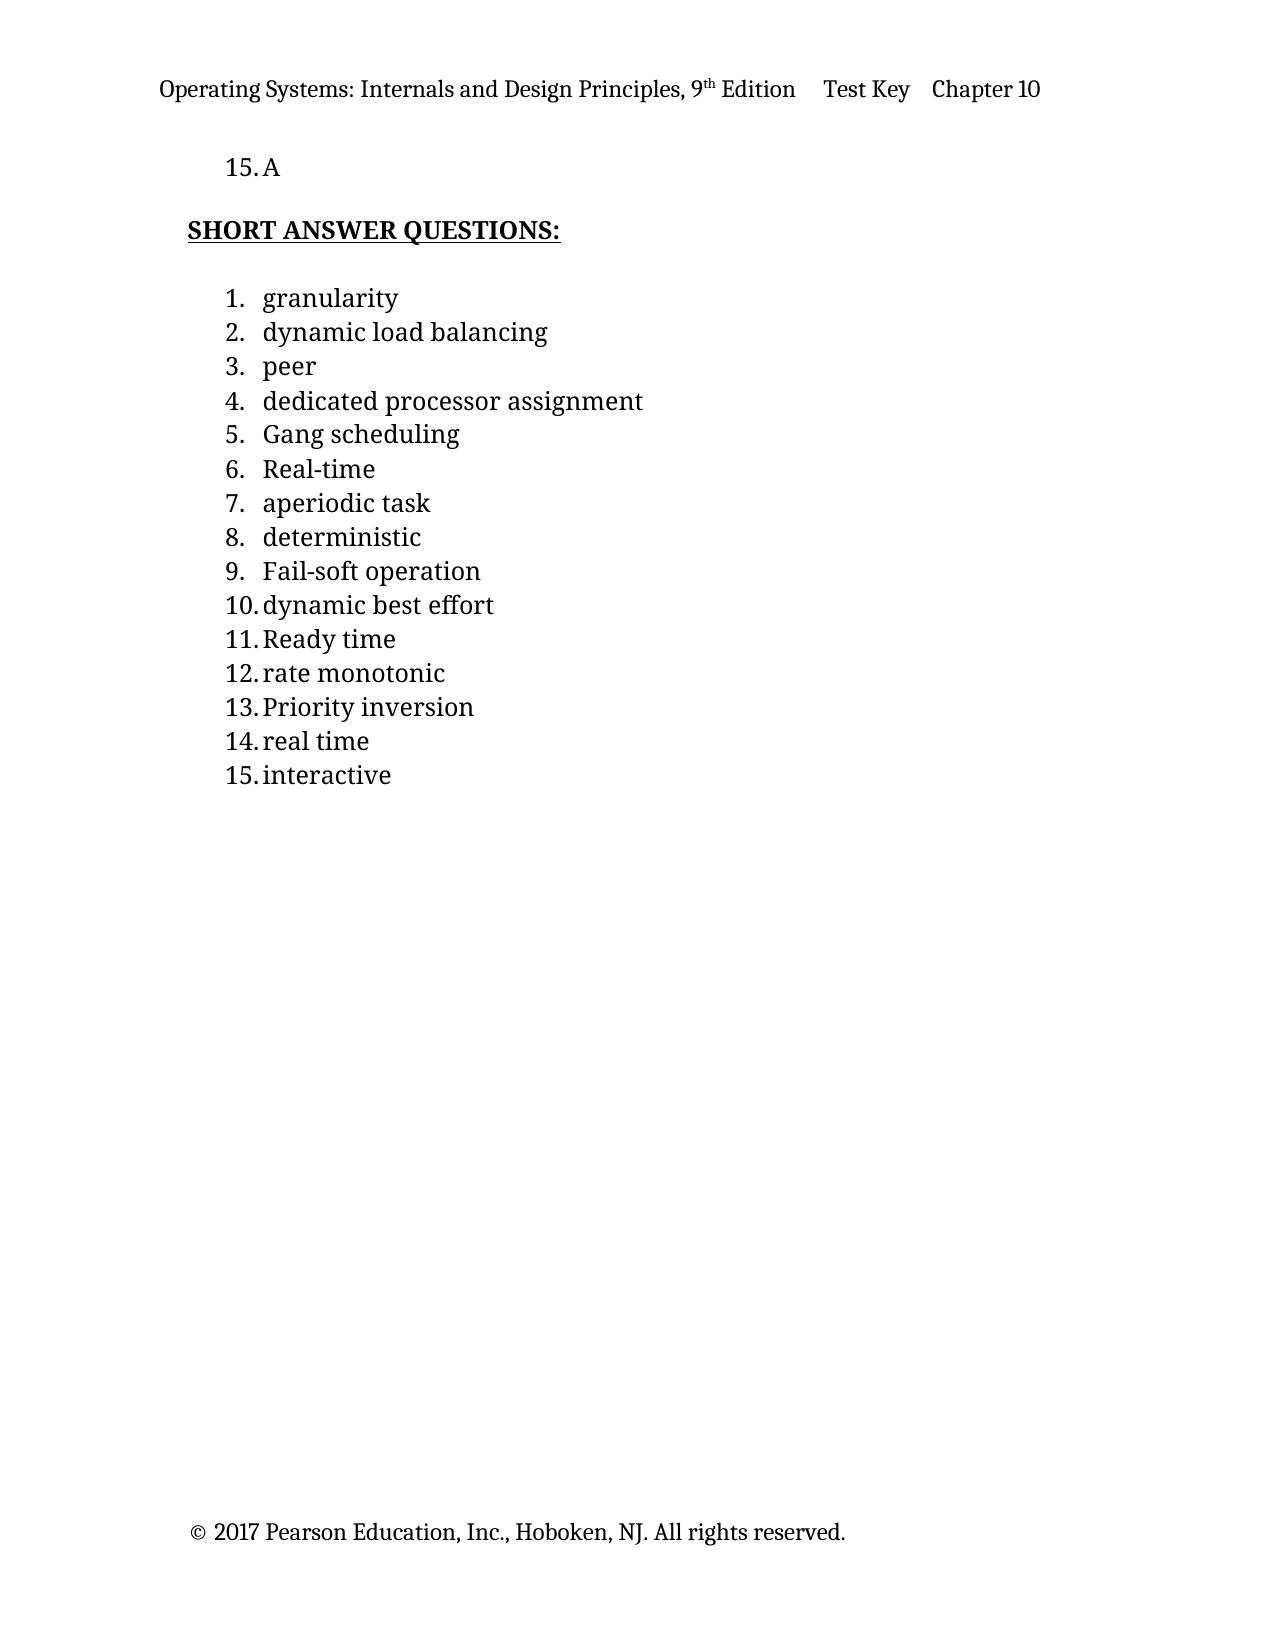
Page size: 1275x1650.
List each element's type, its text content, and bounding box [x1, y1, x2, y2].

list Ready time [225, 622, 1087, 656]
list real time [225, 724, 1087, 758]
list dynamic load balancing [225, 315, 1087, 349]
list peer [225, 349, 1087, 383]
list Real-time [225, 451, 1087, 485]
list rate monotonic [225, 656, 1087, 690]
text SHORT ANSWER QUESTIONS: [187, 213, 1275, 247]
list aperiodic task [225, 485, 1087, 519]
list dedicated processor assignment [225, 383, 1087, 417]
list deterministic [225, 519, 1087, 553]
list interactive [225, 758, 1087, 792]
list Gang scheduling [225, 417, 1087, 451]
list Fail-soft operation [225, 553, 1087, 587]
list A [225, 150, 1087, 184]
list granularity [225, 281, 1087, 315]
list Priority inversion [225, 690, 1087, 724]
list dynamic best effort [225, 587, 1087, 622]
